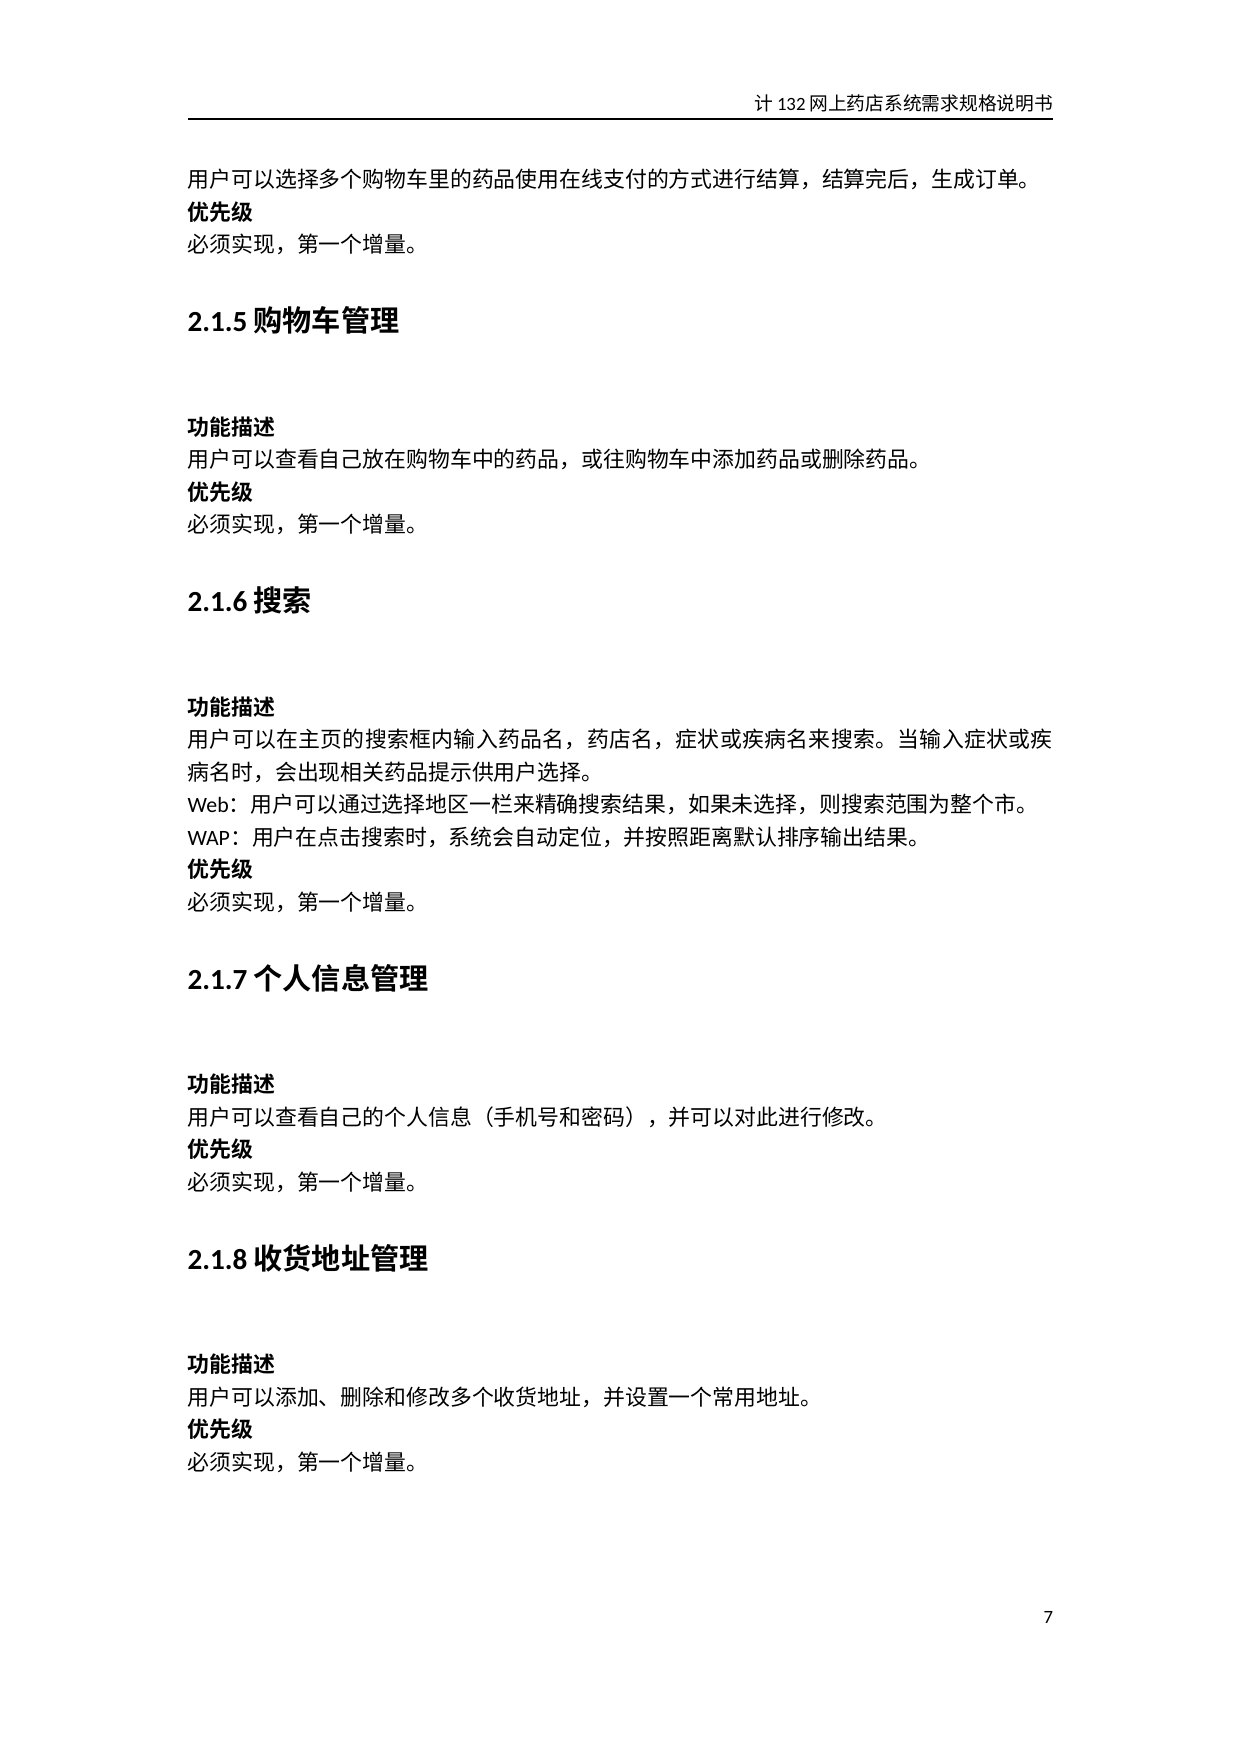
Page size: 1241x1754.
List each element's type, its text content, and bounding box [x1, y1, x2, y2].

text 用户可以查看自己放在购物车中的药品，或往购物车中添加药品或删除药品。 [187, 442, 1053, 474]
text 优先级 [187, 1132, 1053, 1164]
text 功能描述 [187, 689, 1053, 722]
subtitle 2.1.6搜索 [187, 567, 1053, 632]
text 必须实现，第一个增量。 [187, 507, 1053, 539]
text 必须实现，第一个增量。 [187, 884, 1053, 917]
text 必须实现，第一个增量。 [187, 1164, 1053, 1197]
text 功能描述 [187, 1067, 1053, 1099]
text WAP：用户在点击搜索时，系统会自动定位，并按照距离默认排序输出结果。 [187, 819, 1053, 852]
text 优先级 [187, 474, 1053, 507]
text 必须实现，第一个增量。 [187, 1444, 1053, 1477]
text 优先级 [187, 194, 1053, 227]
text 功能描述 [187, 1347, 1053, 1379]
text Web：用户可以通过选择地区一栏来精确搜索结果，如果未选择，则搜索范围为整个市。 [187, 787, 1053, 819]
text 必须实现，第一个增量。 [187, 227, 1053, 259]
text 用户可以在主页的搜索框内输入药品名，药店名，症状或疾病名来搜索。当输入症状或疾病名时，会出现相关药品提示供用户选择。 [187, 722, 1053, 787]
text 用户可以选择多个购物车里的药品使用在线支付的方式进行结算，结算完后，生成订单。 [187, 162, 1053, 194]
text 功能描述 [187, 409, 1053, 442]
text 优先级 [187, 852, 1053, 884]
text 用户可以查看自己的个人信息（手机号和密码），并可以对此进行修改。 [187, 1099, 1053, 1132]
subtitle 2.1.8收货地址管理 [187, 1224, 1053, 1289]
text 用户可以添加、删除和修改多个收货地址，并设置一个常用地址。 [187, 1379, 1053, 1412]
subtitle 2.1.5购物车管理 [187, 287, 1053, 352]
text 优先级 [187, 1412, 1053, 1444]
subtitle 2.1.7个人信息管理 [187, 944, 1053, 1009]
